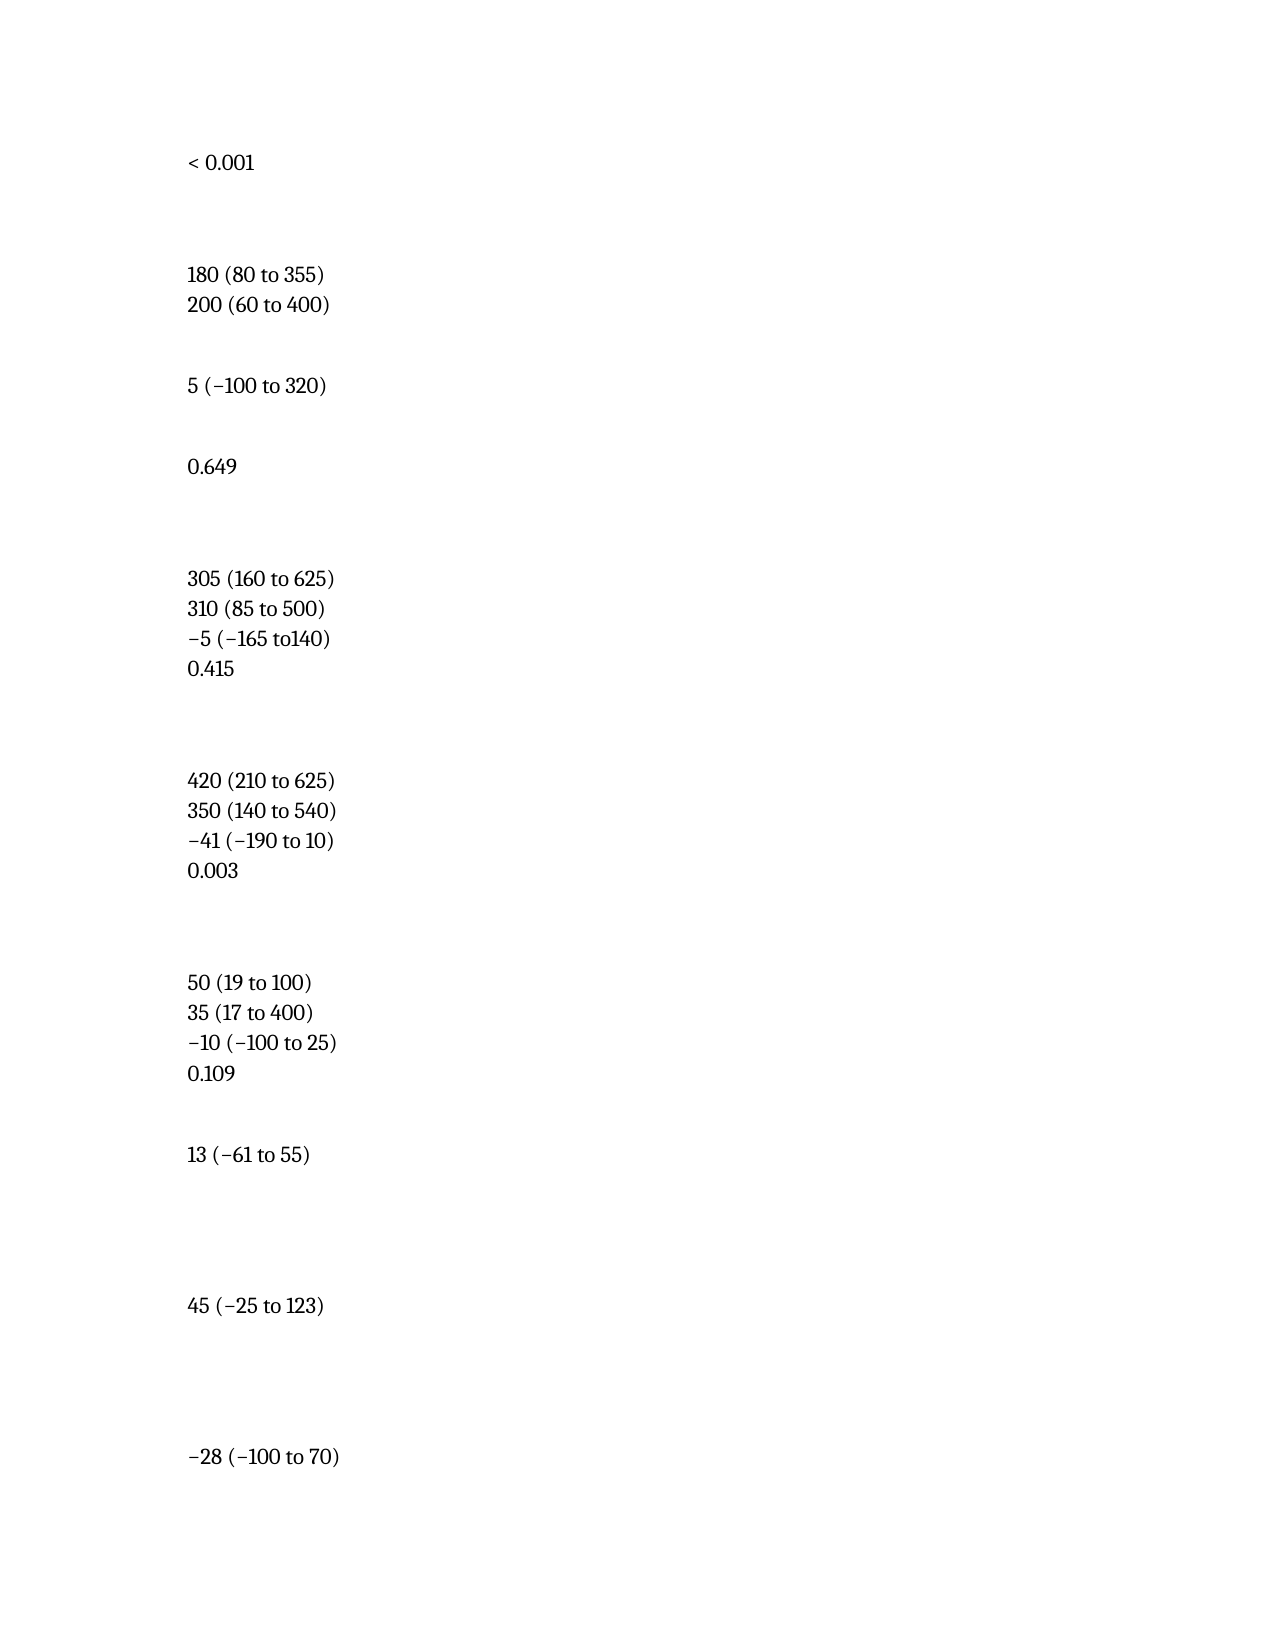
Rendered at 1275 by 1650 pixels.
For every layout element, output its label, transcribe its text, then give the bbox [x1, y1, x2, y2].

text 50 (19 to 100) 35 (17 to 400) −10 (−100 to 25) 0.109 [187, 970, 1087, 1117]
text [187, 1142, 1087, 1470]
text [187, 150, 1087, 207]
text 180 (80 to 355) 200 (60 to 400) [187, 231, 1087, 348]
text 5 (−100 to 320) [187, 373, 1087, 429]
text 420 (210 to 625) 350 (140 to 540) −41 (−190 to 10) 0.003 [187, 768, 1087, 945]
text 305 (160 to 625) 310 (85 to 500) −5 (−165 to140) 0.415 [187, 566, 1087, 743]
text 0.649 [187, 454, 1087, 541]
